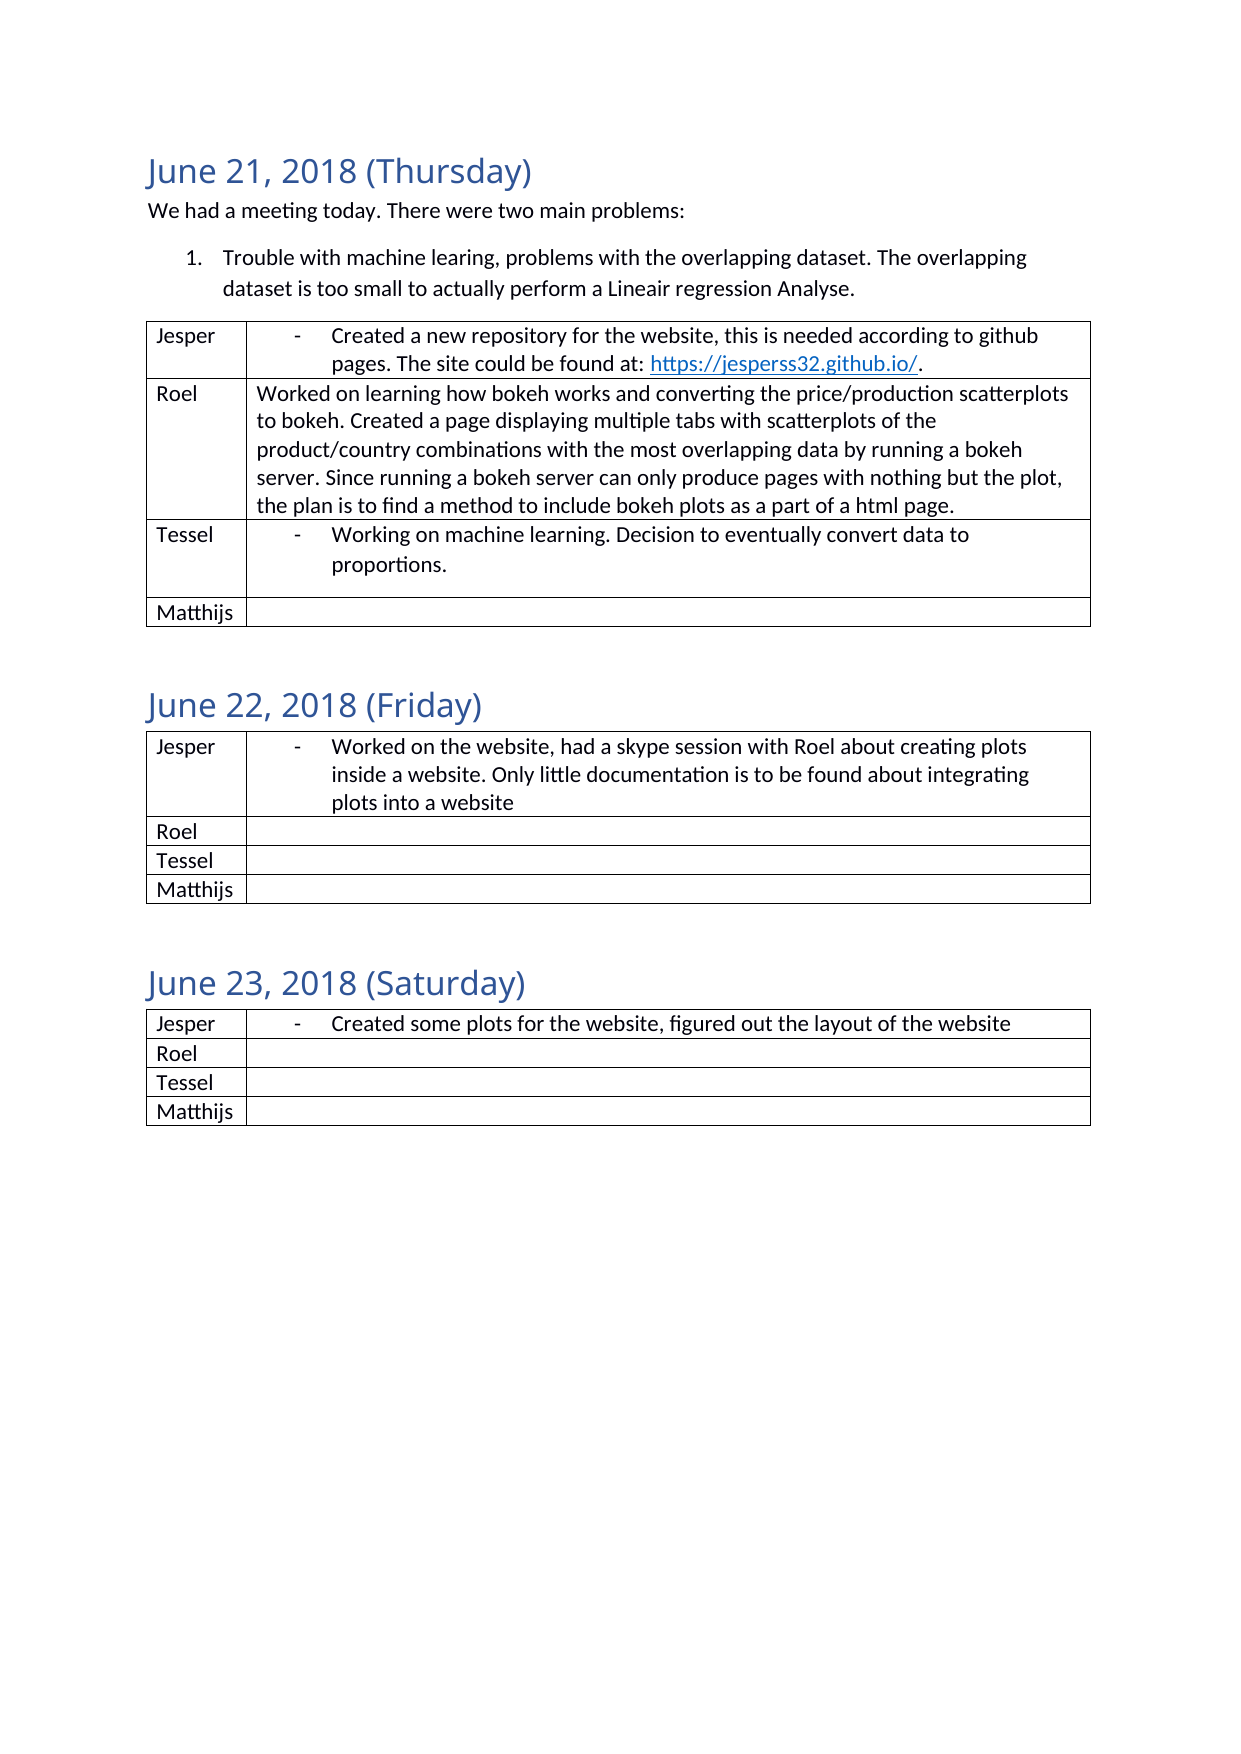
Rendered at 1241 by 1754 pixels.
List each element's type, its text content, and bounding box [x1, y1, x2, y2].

table_cell Matthijs [147, 875, 246, 903]
table_cell Matthijs [147, 598, 246, 626]
table_cell Worked on learning how bokeh works and converting the price/production scatterplots to bokeh. Created a page displaying multiple tabs with scatterplots of the product/country combinations with the most overlapping data by running a bokeh server. Since running a bokeh server can only produce pages with nothing but the plot, the plan is to find a method to include bokeh plots as a part of a html page. [247, 379, 1090, 519]
table_cell Matthijs [147, 1097, 246, 1125]
table_header Jesper [147, 1010, 246, 1038]
table_cell [247, 1068, 1090, 1096]
table_cell Tessel [147, 1068, 246, 1096]
table_cell [247, 817, 1090, 845]
list Trouble with machine learing, problems with the overlapping dataset. The overlapping dataset is too small to actually perform a Lineair regression Analyse. [185, 243, 1093, 302]
subtitle June 22, 2018 (Friday) [148, 682, 1093, 727]
table_cell [247, 846, 1090, 874]
table_cell Tessel [147, 846, 246, 874]
table_header Jesper [147, 732, 246, 816]
table_cell [247, 1039, 1090, 1067]
subtitle June 21, 2018 (Thursday) [148, 148, 1093, 193]
table_header Jesper [147, 322, 246, 378]
text We had a meeting today. There were two main problems: [148, 197, 1093, 224]
table_cell Tessel [147, 520, 246, 597]
table_header Worked on the website, had a skype session with Roel about creating plots inside a website. Only little documentation is to be found about integrating plots into a website [247, 732, 1090, 816]
table_cell [247, 875, 1090, 903]
table_cell Roel [147, 1039, 246, 1067]
table_header Created some plots for the website, figured out the layout of the website [247, 1010, 1090, 1038]
table_header Created a new repository for the website, this is needed according to github pages. The site could be found at: https://jesperss32.github.io/. [247, 322, 1090, 378]
table_cell [247, 598, 1090, 626]
table_cell Working on machine learning. Decision to eventually convert data to proportions. [247, 520, 1090, 597]
table_cell Roel [147, 379, 246, 519]
table_cell [247, 1097, 1090, 1125]
table_cell Roel [147, 817, 246, 845]
subtitle June 23, 2018 (Saturday) [148, 959, 1093, 1005]
